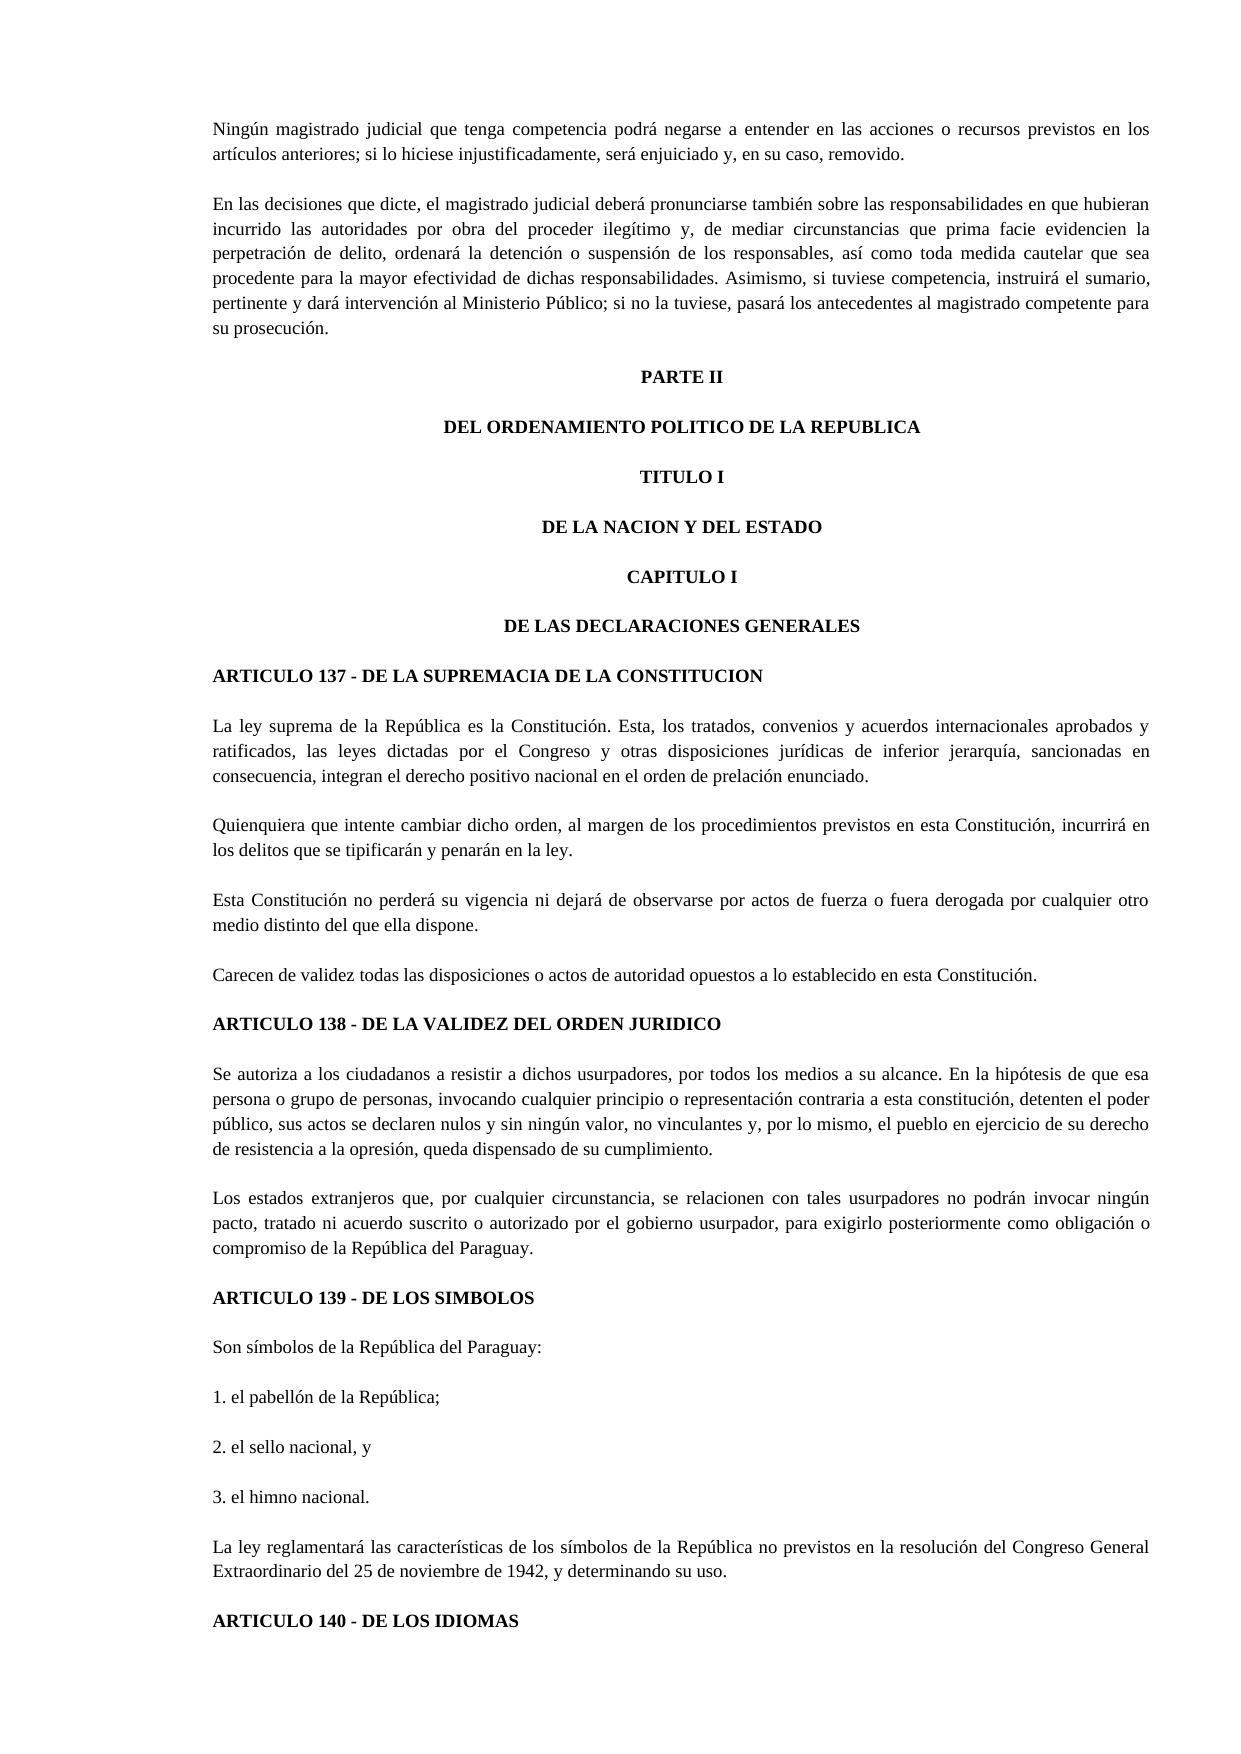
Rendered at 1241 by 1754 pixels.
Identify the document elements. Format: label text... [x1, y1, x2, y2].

text Quienquiera que intente cambiar dicho orden, al margen de los procedimientos previstos en esta Constitución, incurrirá en los delitos que se tipificarán y penarán en la ley. [212, 814, 1152, 861]
text Son símbolos de la República del Paraguay: [212, 1336, 1152, 1358]
text La ley suprema de la República es la Constitución. Esta, los tratados, convenios y acuerdos internacionales aprobados y ratificados, las leyes dictadas por el Congreso y otras disposiciones jurídicas de inferior jerarquía, sancionadas en consecuencia, integran el derecho positivo nacional en el orden de prelación enunciado. [212, 715, 1152, 786]
text ARTICULO 139 - DE LOS SIMBOLOS [212, 1287, 1152, 1308]
text Se autoriza a los ciudadanos a resistir a dichos usurpadores, por todos los medios a su alcance. En la hipótesis de que esa persona o grupo de personas, invocando cualquier principio o representación contraria a esta constitución, detenten el poder público, sus actos se declaren nulos y sin ningún valor, no vinculantes y, por lo mismo, el pueblo en ejercicio de su derecho de resistencia a la opresión, queda dispensado de su cumplimiento. [212, 1063, 1152, 1159]
text Esta Constitución no perderá su vigencia ni dejará de observarse por actos de fuerza o fuera derogada por cualquier otro medio distinto del que ella dispone. [212, 889, 1152, 935]
text 2. el sello nacional, y [212, 1436, 1152, 1458]
text DE LA NACION Y DEL ESTADO [212, 516, 1152, 537]
text ARTICULO 138 - DE LA VALIDEZ DEL ORDEN JURIDICO [212, 1013, 1152, 1035]
text 3. el himno nacional. [212, 1486, 1152, 1507]
text DE LAS DECLARACIONES GENERALES [212, 615, 1152, 637]
text Ningún magistrado judicial que tenga competencia podrá negarse a entender en las acciones o recursos previstos en los artículos anteriores; si lo hiciese injustificadamente, será enjuiciado y, en su caso, removido. [212, 118, 1152, 164]
text ARTICULO 140 - DE LOS IDIOMAS [212, 1610, 1152, 1632]
text PARTE II [212, 366, 1152, 388]
text DEL ORDENAMIENTO POLITICO DE LA REPUBLICA [212, 416, 1152, 438]
text 1. el pabellón de la República; [212, 1386, 1152, 1408]
text La ley reglamentará las características de los símbolos de la República no previstos en la resolución del Congreso General Extraordinario del 25 de noviembre de 1942, y determinando su uso. [212, 1536, 1152, 1582]
text ARTICULO 137 - DE LA SUPREMACIA DE LA CONSTITUCION [212, 665, 1152, 687]
text CAPITULO I [212, 566, 1152, 587]
text En las decisiones que dicte, el magistrado judicial deberá pronunciarse también sobre las responsabilidades en que hubieran incurrido las autoridades por obra del proceder ilegítimo y, de mediar circunstancias que prima facie evidencien la perpetración de delito, ordenará la detención o suspensión de los responsables, así como toda medida cautelar que sea procedente para la mayor efectividad de dichas responsabilidades. Asimismo, si tuviese competencia, instruirá el sumario, pertinente y dará intervención al Ministerio Público; si no la tuviese, pasará los antecedentes al magistrado competente para su prosecución. [212, 193, 1152, 338]
text Los estados extranjeros que, por cualquier circunstancia, se relacionen con tales usurpadores no podrán invocar ningún pacto, tratado ni acuerdo suscrito o autorizado por el gobierno usurpador, para exigirlo posteriormente como obligación o compromiso de la República del Paraguay. [212, 1187, 1152, 1258]
text Carecen de validez todas las disposiciones o actos de autoridad opuestos a lo establecido en esta Constitución. [212, 963, 1152, 985]
text TITULO I [212, 466, 1152, 488]
